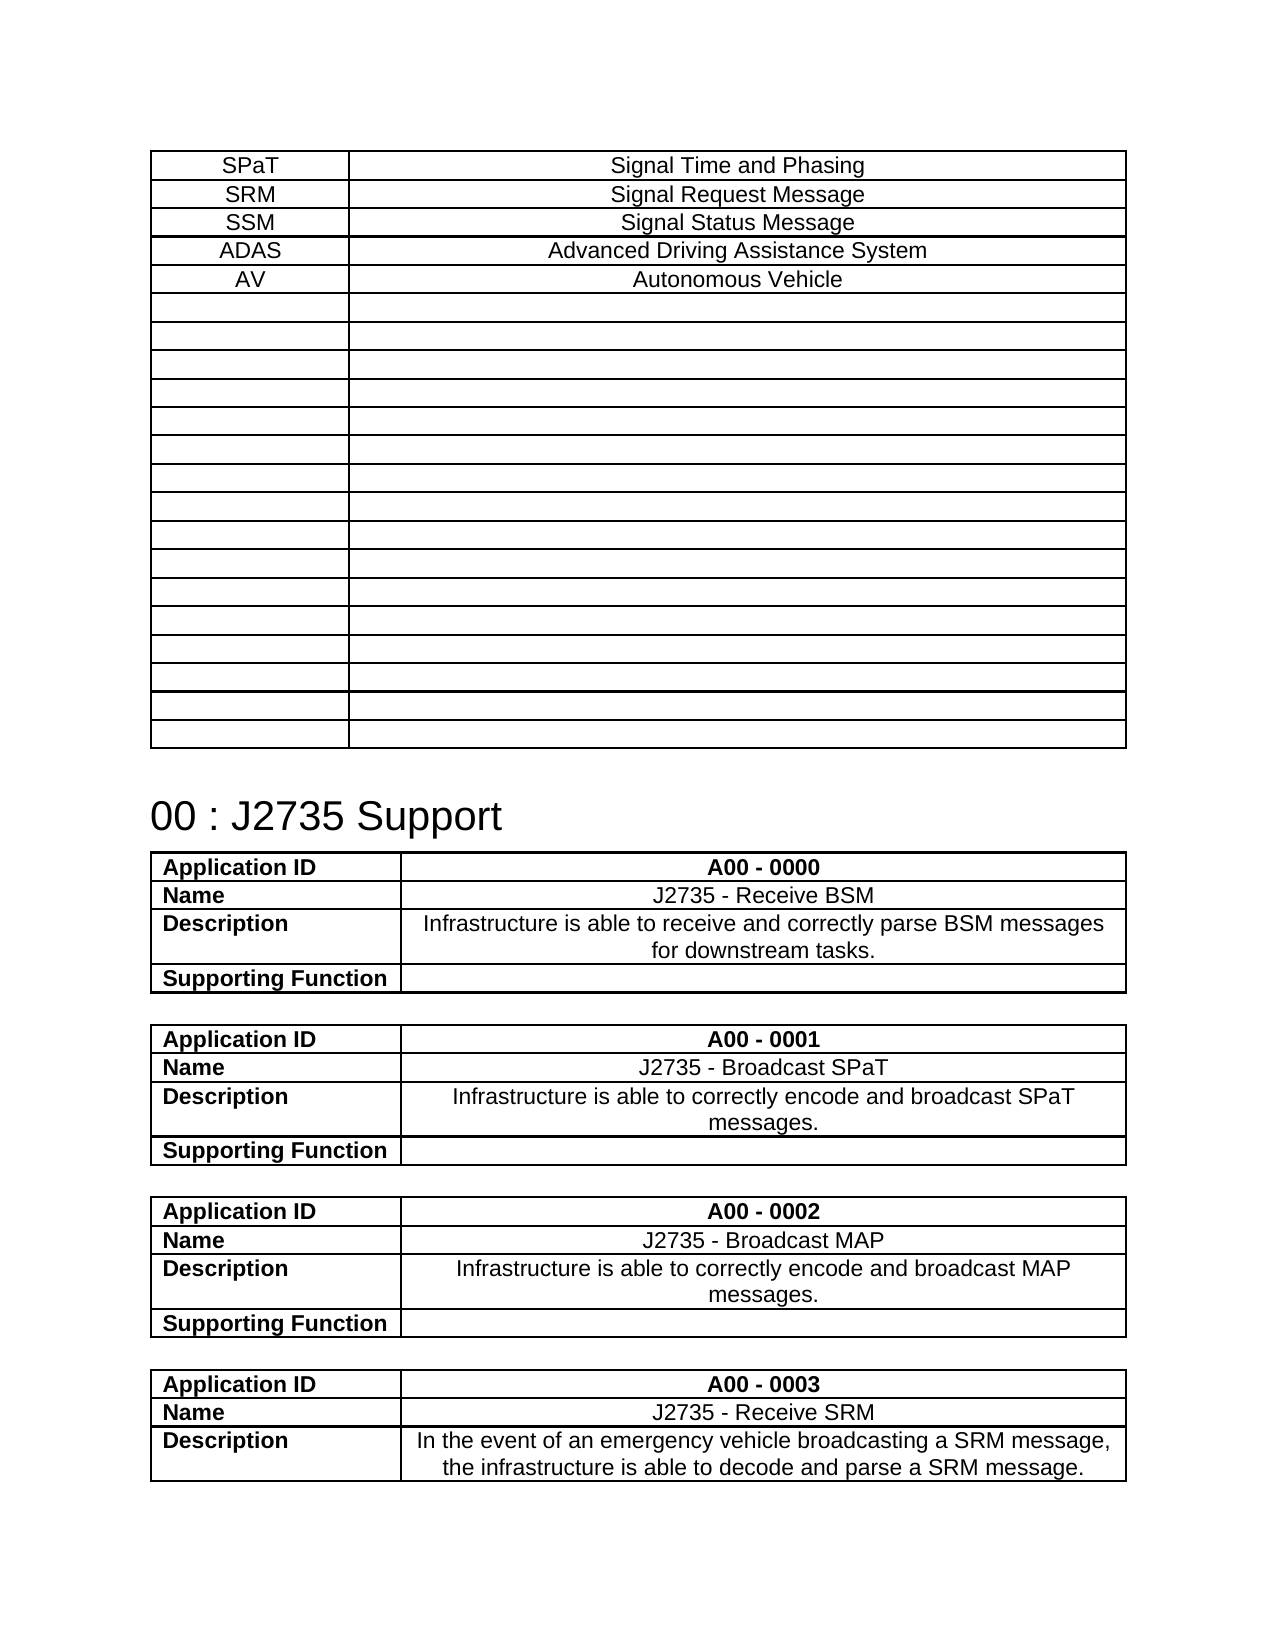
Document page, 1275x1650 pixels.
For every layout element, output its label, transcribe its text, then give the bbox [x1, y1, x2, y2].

table_header A00 - 0001 [402, 1026, 1125, 1052]
table_cell [152, 493, 348, 520]
table_cell [152, 721, 348, 747]
table_cell [152, 550, 348, 577]
table_cell Supporting Function [152, 1310, 400, 1336]
table_cell Infrastructure is able to receive and correctly parse BSM messages for downstream tasks. [402, 910, 1125, 963]
table_cell In the event of an emergency vehicle broadcasting a SRM message, the infrastructure is able to decode and parse a SRM message. [402, 1428, 1125, 1480]
table_cell [350, 380, 1125, 406]
table_cell [152, 664, 348, 690]
table_cell J2735 - Broadcast SPaT [402, 1054, 1125, 1081]
table_cell SPaT [152, 152, 348, 178]
table_cell Name [152, 882, 400, 908]
table_header Application ID [152, 1026, 400, 1052]
table_cell [152, 294, 348, 321]
table_cell [152, 522, 348, 548]
table_cell [350, 408, 1125, 434]
table_cell [350, 493, 1125, 520]
table_cell [152, 636, 348, 662]
table_cell Name [152, 1227, 400, 1253]
table_cell J2735 - Receive SRM [402, 1399, 1125, 1425]
table_cell [350, 550, 1125, 577]
table_cell [152, 579, 348, 605]
table_header A00 - 0002 [402, 1198, 1125, 1224]
table_cell J2735 - Receive BSM [402, 882, 1125, 908]
table_cell [152, 323, 348, 349]
table_cell Advanced Driving Assistance System [350, 238, 1125, 264]
table_cell Signal Status Message [350, 209, 1125, 235]
table_cell [350, 351, 1125, 377]
table_cell AV [152, 266, 348, 292]
table_cell [350, 436, 1125, 463]
table_cell Description [152, 1255, 400, 1308]
table_cell Infrastructure is able to correctly encode and broadcast SPaT messages. [402, 1083, 1125, 1135]
table_cell Supporting Function [152, 965, 400, 991]
table_cell [152, 436, 348, 463]
subtitle 00 : J2735 Support [150, 791, 1125, 839]
table_cell Name [152, 1054, 400, 1081]
table_cell [350, 607, 1125, 633]
table_cell [350, 465, 1125, 491]
table_cell [350, 636, 1125, 662]
table_cell Description [152, 1428, 400, 1480]
table_cell J2735 - Broadcast MAP [402, 1227, 1125, 1253]
table_cell [152, 693, 348, 719]
table_cell [350, 664, 1125, 690]
table_cell [152, 380, 348, 406]
table_cell [152, 465, 348, 491]
table_cell ADAS [152, 238, 348, 264]
table_cell SRM [152, 181, 348, 207]
table_cell [350, 693, 1125, 719]
table_cell [350, 579, 1125, 605]
table_cell SSM [152, 209, 348, 235]
table_cell Signal Request Message [350, 181, 1125, 207]
table_cell [402, 965, 1125, 991]
table_header Application ID [152, 1371, 400, 1397]
table_cell Autonomous Vehicle [350, 266, 1125, 292]
table_cell [152, 351, 348, 377]
table_cell [152, 607, 348, 633]
table_cell [350, 721, 1125, 747]
table_cell Description [152, 1083, 400, 1135]
table_cell [152, 408, 348, 434]
table_header Application ID [152, 854, 400, 880]
table_cell [350, 522, 1125, 548]
table_header Application ID [152, 1198, 400, 1224]
table_cell [402, 1310, 1125, 1336]
table_header A00 - 0000 [402, 854, 1125, 880]
table_cell Name [152, 1399, 400, 1425]
table_cell [350, 323, 1125, 349]
table_cell Signal Time and Phasing [350, 152, 1125, 178]
table_header A00 - 0003 [402, 1371, 1125, 1397]
table_cell [402, 1138, 1125, 1164]
table_cell Infrastructure is able to correctly encode and broadcast MAP messages. [402, 1255, 1125, 1308]
table_cell [350, 294, 1125, 321]
table_cell Supporting Function [152, 1138, 400, 1164]
table_cell Description [152, 910, 400, 963]
